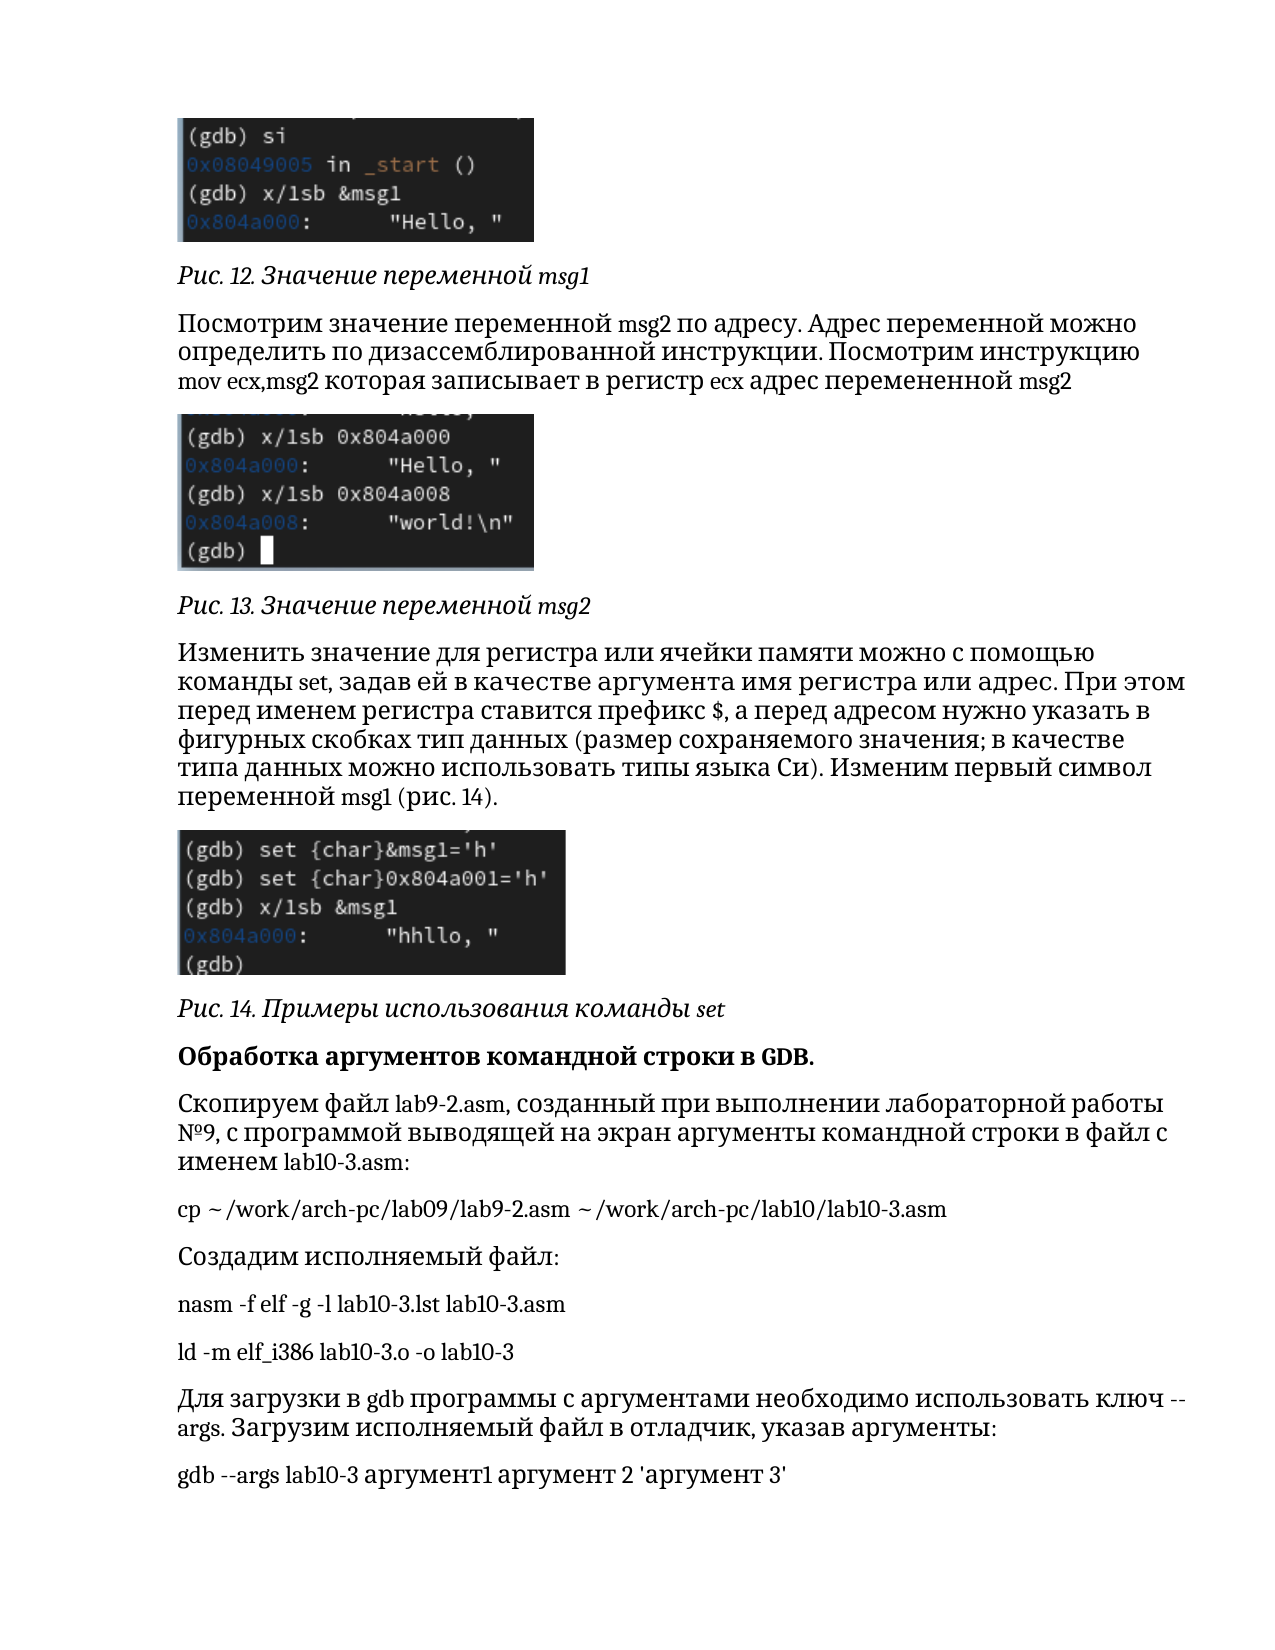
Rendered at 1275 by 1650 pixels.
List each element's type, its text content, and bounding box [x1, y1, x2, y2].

text Создадим исполняемый файл: [177, 1242, 1186, 1271]
text ld -m elf_i386 lab10-3.o -o lab10-3 [177, 1337, 1186, 1366]
text Для загрузки в gdb программы с аргументами необходимо использовать ключ --args. Загрузим исполняемый файл в отладчик, указав аргументы: [177, 1385, 1186, 1442]
text cp ~/work/arch-pc/lab09/lab9-2.asm ~/work/arch-pc/lab10/lab10-3.asm [177, 1195, 1186, 1224]
text nasm -f elf -g -l lab10-3.lst lab10-3.asm [177, 1290, 1186, 1319]
picture [177, 414, 534, 571]
text Рис. 13. Значение переменной msg2 [177, 592, 1186, 621]
text Скопируем файл lab9-2.asm, созданный при выполнении лабораторной работы №9, с программой выводящей на экран аргументы командной строки в файл с именем lab10-3.asm: [177, 1090, 1186, 1176]
text Изменить значение для регистра или ячейки памяти можно с помощью команды set, задав ей в качестве аргумента имя регистра или адрес. При этом перед именем регистра ставится префикс $, а перед адресом нужно указать в фигурных скобках тип данных (размер сохраняемого значения; в качестве типа данных можно использовать типы языка Си). Изменим первый символ переменной msg1 (рис. 14). [177, 639, 1186, 812]
text gdb --args lab10-3 аргумент1 аргумент 2 'аргумент 3' [177, 1461, 1186, 1490]
text Посмотрим значение переменной msg2 по адресу. Адрес переменной можно определить по дизассемблированной инструкции. Посмотрим инструкцию mov ecx,msg2 которая записывает в регистр ecx адрес перемененной msg2 [177, 309, 1186, 396]
text Рис. 12. Значение переменной msg1 [177, 262, 1186, 291]
picture [177, 118, 534, 242]
picture [177, 830, 566, 975]
text Обработка аргументов командной строки в GDB. [177, 1042, 1186, 1071]
text Рис. 14. Примеры использования команды set [177, 995, 1186, 1024]
